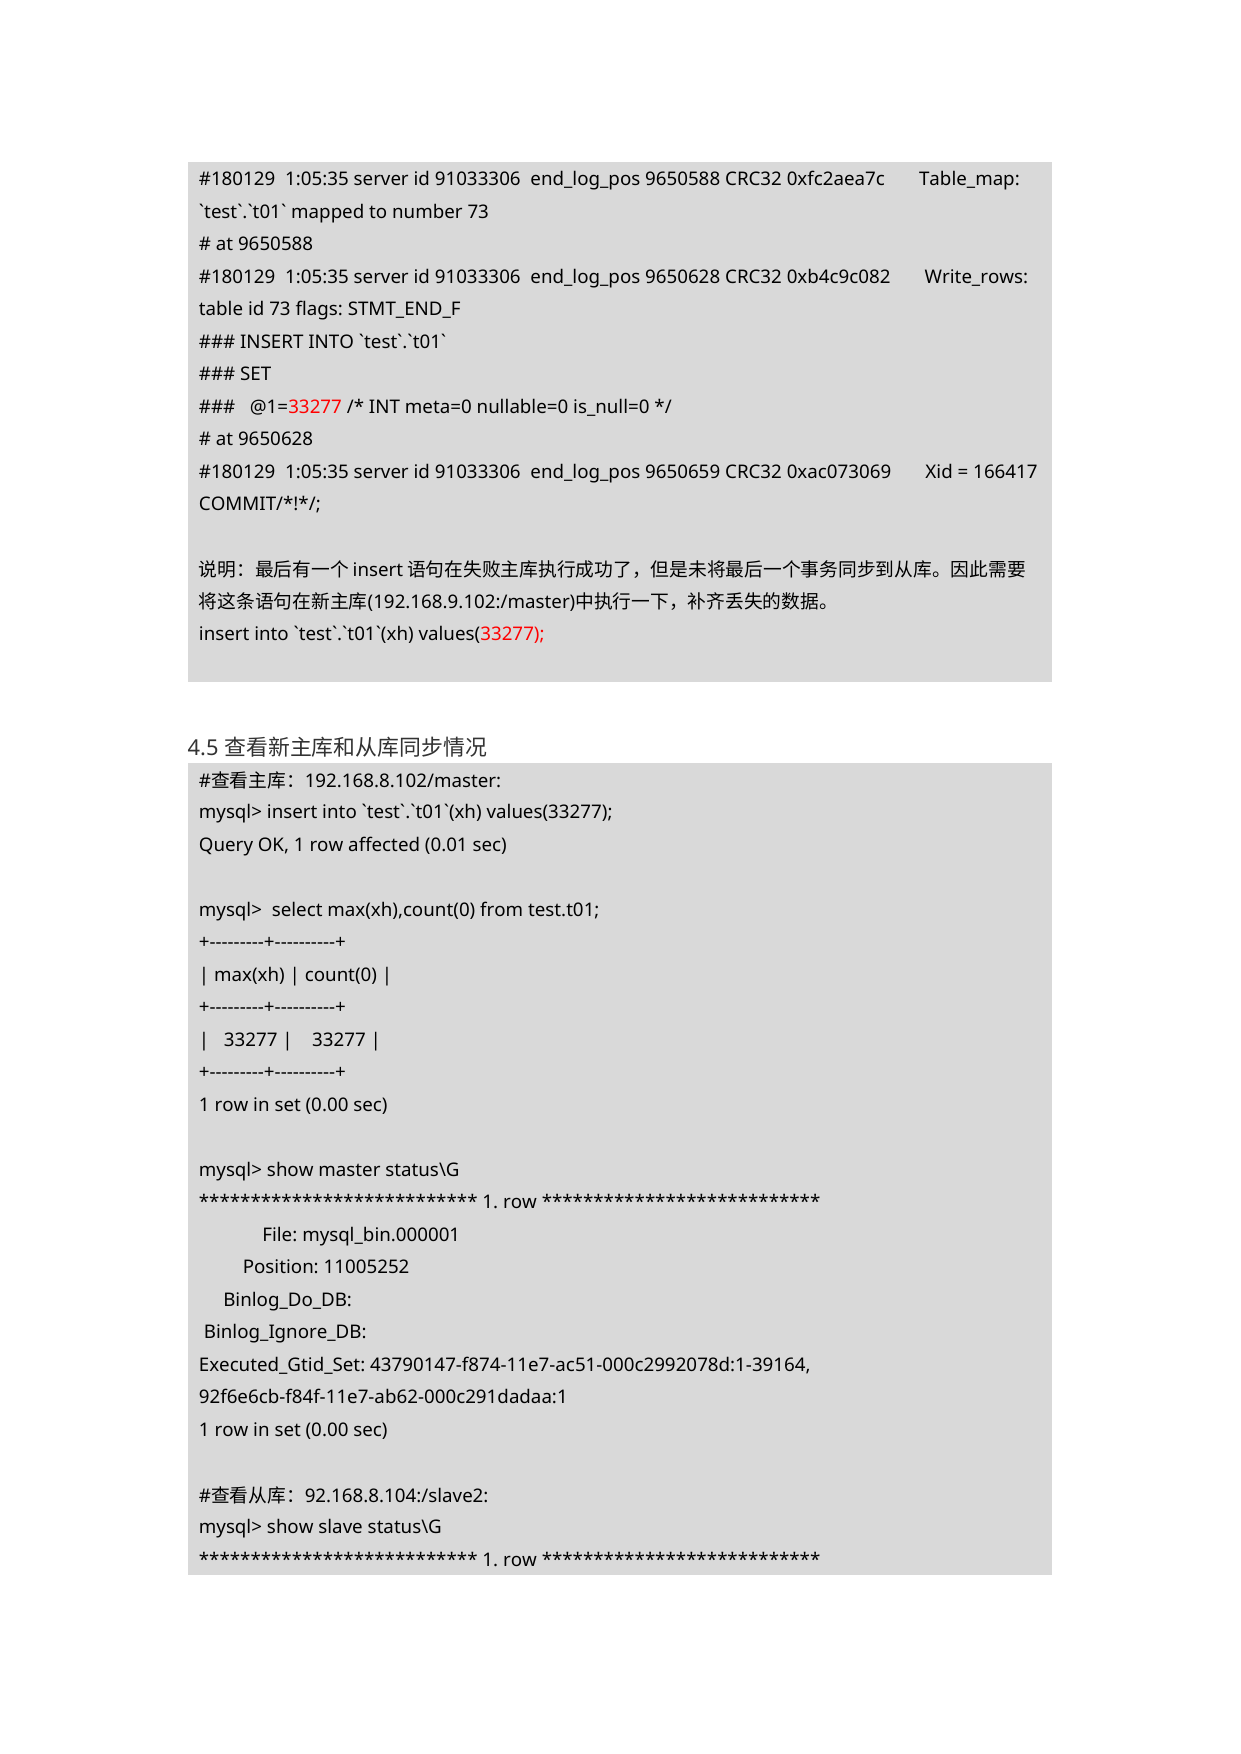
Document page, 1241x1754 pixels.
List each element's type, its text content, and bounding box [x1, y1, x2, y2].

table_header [188, 162, 1052, 682]
text 4.5 查看新主库和从库同步情况 [187, 730, 1053, 763]
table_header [188, 763, 1052, 1575]
